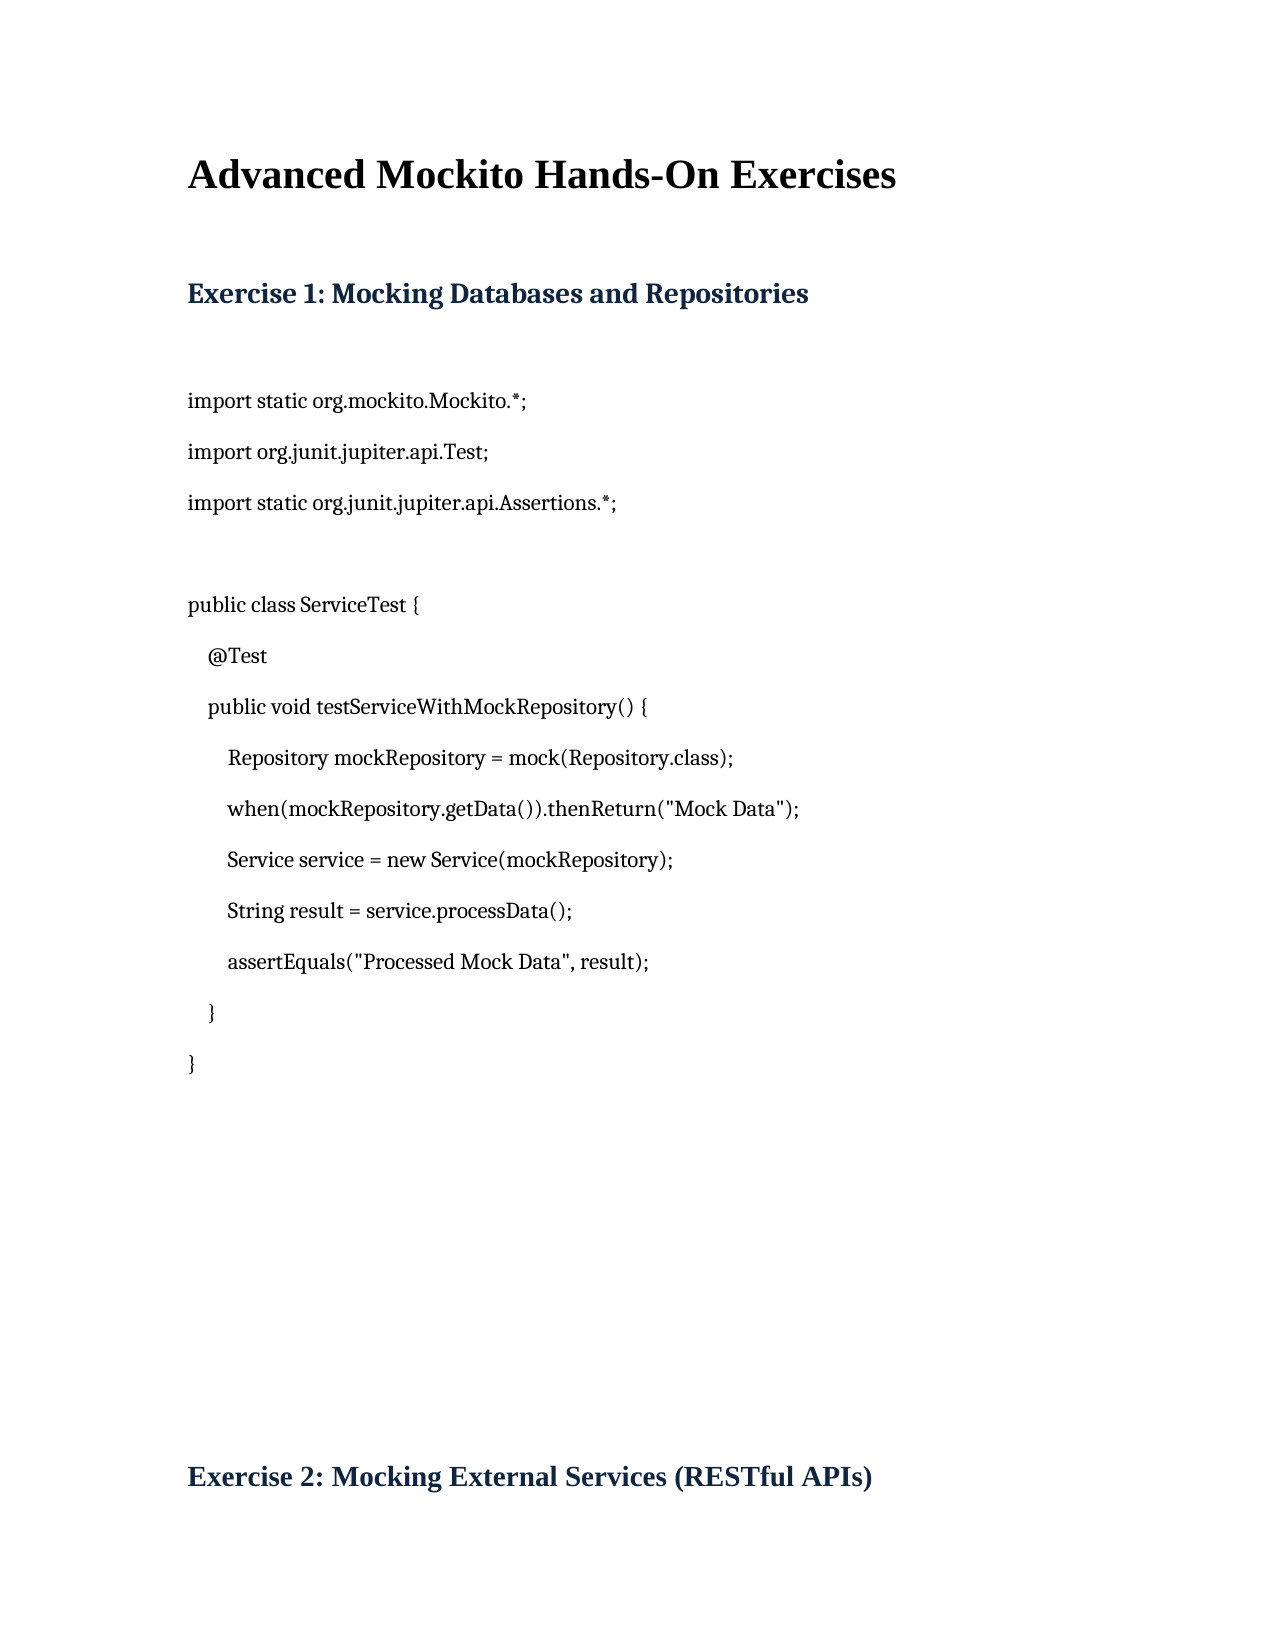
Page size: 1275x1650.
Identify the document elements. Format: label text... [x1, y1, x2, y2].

text Repository mockRepository = mock(Repository.class); [187, 745, 1087, 771]
text Service service = new Service(mockRepository); [187, 847, 1087, 873]
text String result = service.processData(); [187, 898, 1087, 924]
text public void testServiceWithMockRepository() { [187, 694, 1087, 720]
text Exercise 1: Mocking Databases and Repositories [187, 277, 1087, 311]
text import static org.junit.jupiter.api.Assertions.*; [187, 489, 1087, 516]
text assertEquals("Processed Mock Data", result); [187, 949, 1087, 975]
text import org.junit.jupiter.api.Test; [187, 438, 1087, 465]
text Advanced Mockito Hands-On Exercises [187, 150, 1087, 198]
text } [187, 1000, 1087, 1026]
text public class ServiceTest { [187, 592, 1087, 618]
text when(mockRepository.getData()).thenReturn("Mock Data"); [187, 796, 1087, 822]
text } [187, 1051, 1087, 1077]
text Exercise 2: Mocking External Services (RESTful APIs) [187, 1459, 1087, 1493]
text @Test [187, 643, 1087, 669]
text import static org.mockito.Mockito.*; [187, 387, 1087, 414]
